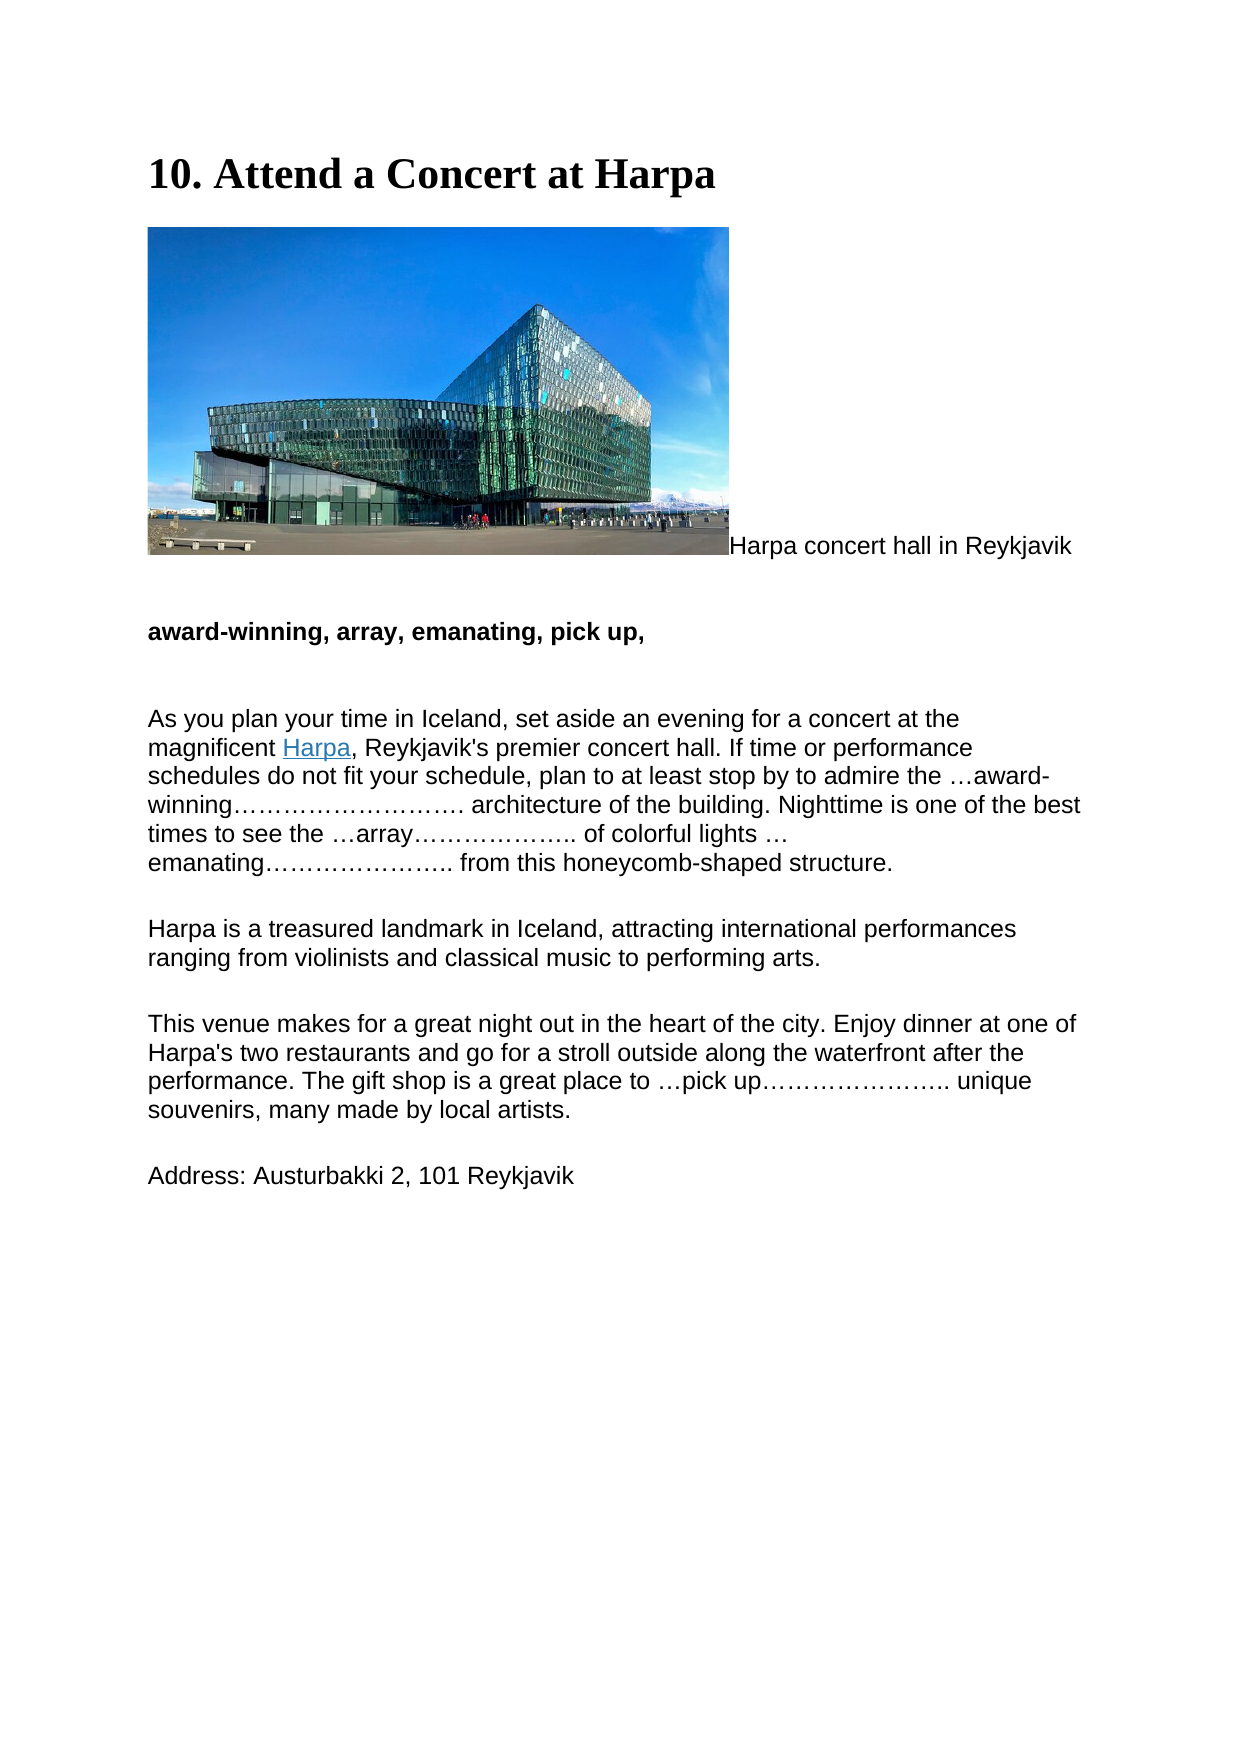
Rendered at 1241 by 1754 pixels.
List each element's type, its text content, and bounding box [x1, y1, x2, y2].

text 10. Attend a Concert at Harpa [148, 148, 1093, 198]
text award-winning, array, emanating, pick up, [148, 617, 1093, 646]
text This venue makes for a great night out in the heart of the city. Enjoy dinner at one of Harpa's two restaurants and go for a stroll outside along the waterfront after the performance. The gift shop is a great place to …pick up………………….. unique souvenirs, many made by local artists. [148, 1009, 1093, 1124]
text As you plan your time in Iceland, set aside an evening for a concert at the magnificent Harpa, Reykjavik's premier concert hall. If time or performance schedules do not fit your schedule, plan to at least stop by to admire the …award-winning………………………. architecture of the building. Nighttime is one of the best times to see the …array……………….. of colorful lights …emanating………………….. from this honeycomb-shaped structure. [148, 704, 1093, 876]
picture [147, 227, 729, 555]
text Harpa is a treasured landmark in Iceland, attracting international performances ranging from violinists and classical music to performing arts. [148, 914, 1093, 971]
text Address: Austurbakki 2, 101 Reykjavik [148, 1161, 1093, 1190]
